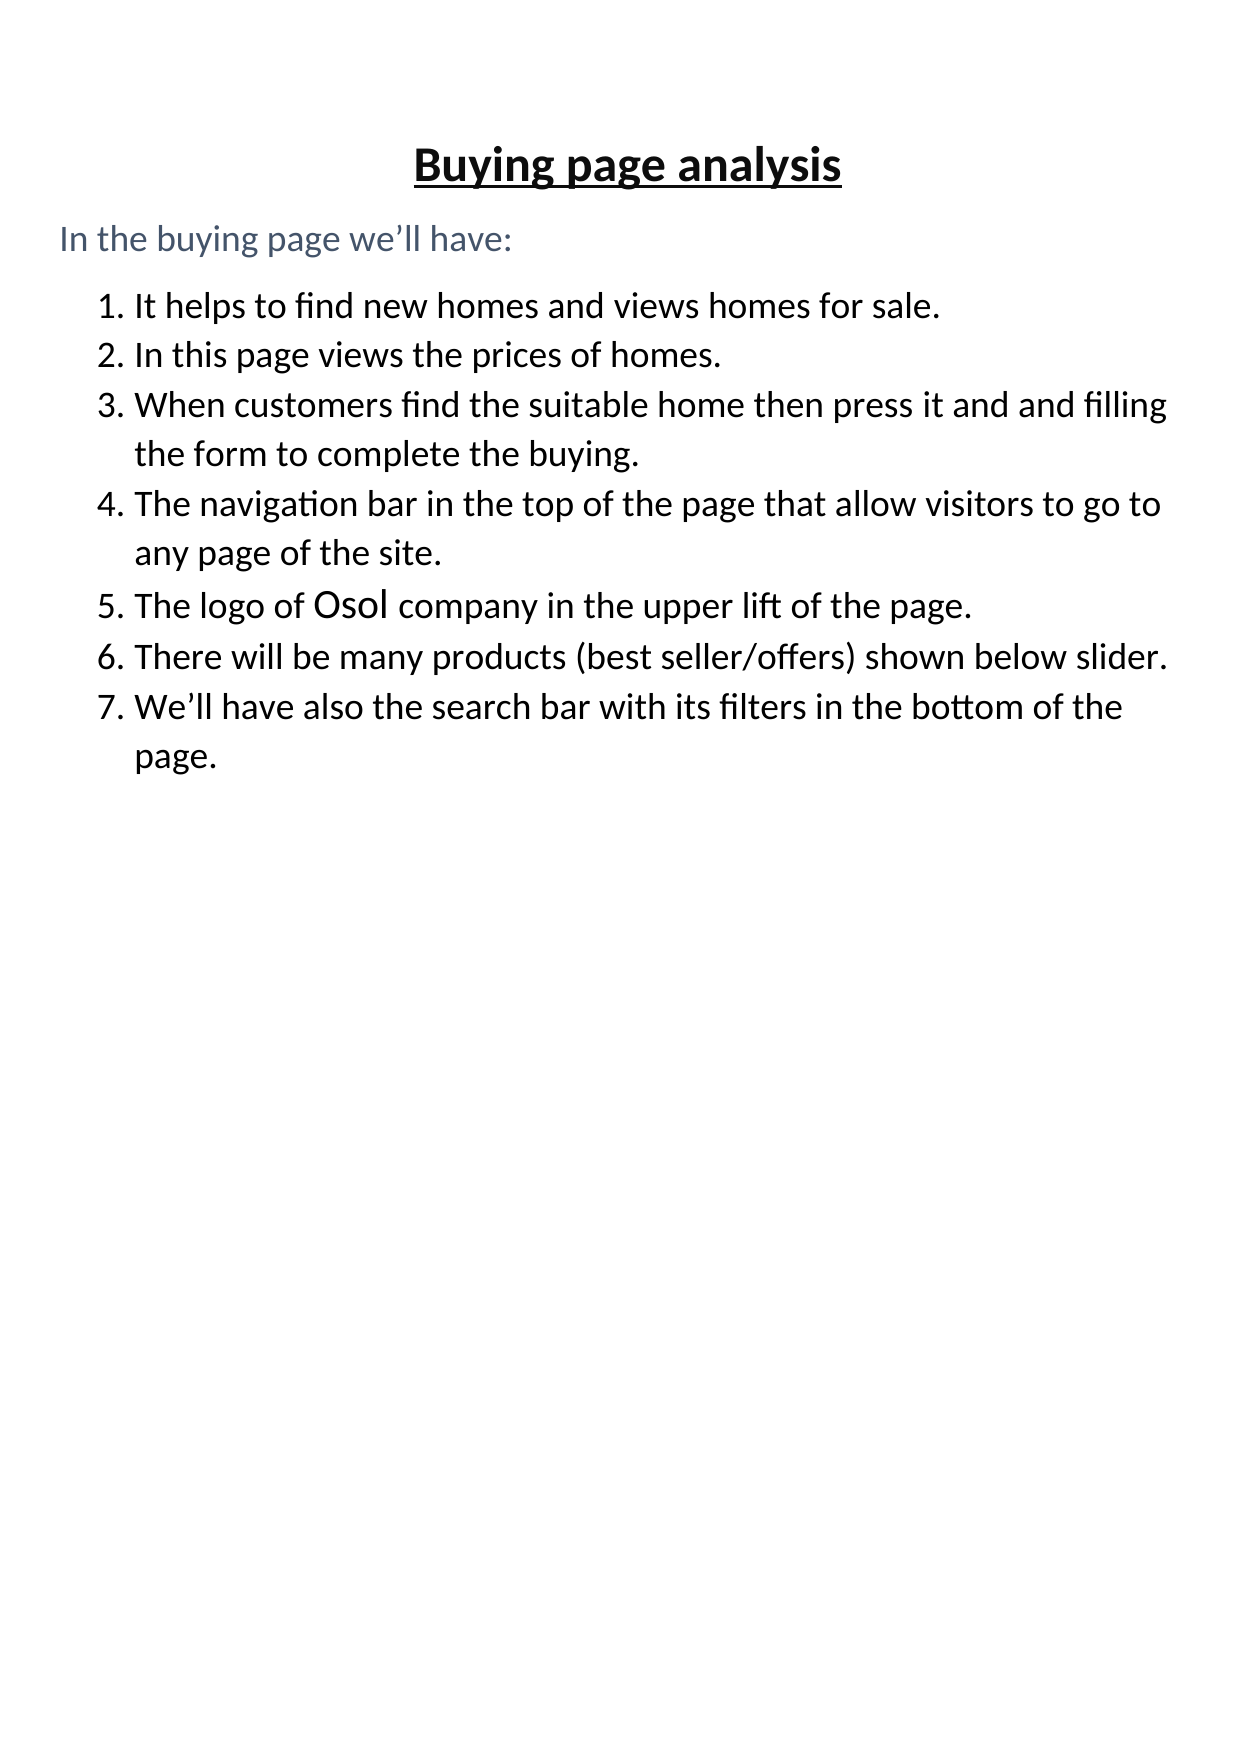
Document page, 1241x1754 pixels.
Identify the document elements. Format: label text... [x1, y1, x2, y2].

text Buying page analysis [59, 133, 1196, 194]
list In this page views the prices of homes. [97, 331, 1196, 377]
list The navigation bar in the top of the page that allow visitors to go to any page of the site. [97, 479, 1196, 575]
list We’ll have also the search bar with its filters in the bottom of the page. [97, 683, 1196, 778]
text In the buying page we’ll have: [59, 215, 1196, 261]
list There will be many products (best seller/offers) shown below slider. [97, 633, 1196, 679]
list It helps to find new homes and views homes for sale. [97, 282, 1196, 327]
list The logo of Osol company in the upper lift of the page. [97, 578, 1196, 629]
list When customers find the suitable home then press it and and filling the form to complete the buying. [97, 381, 1196, 476]
